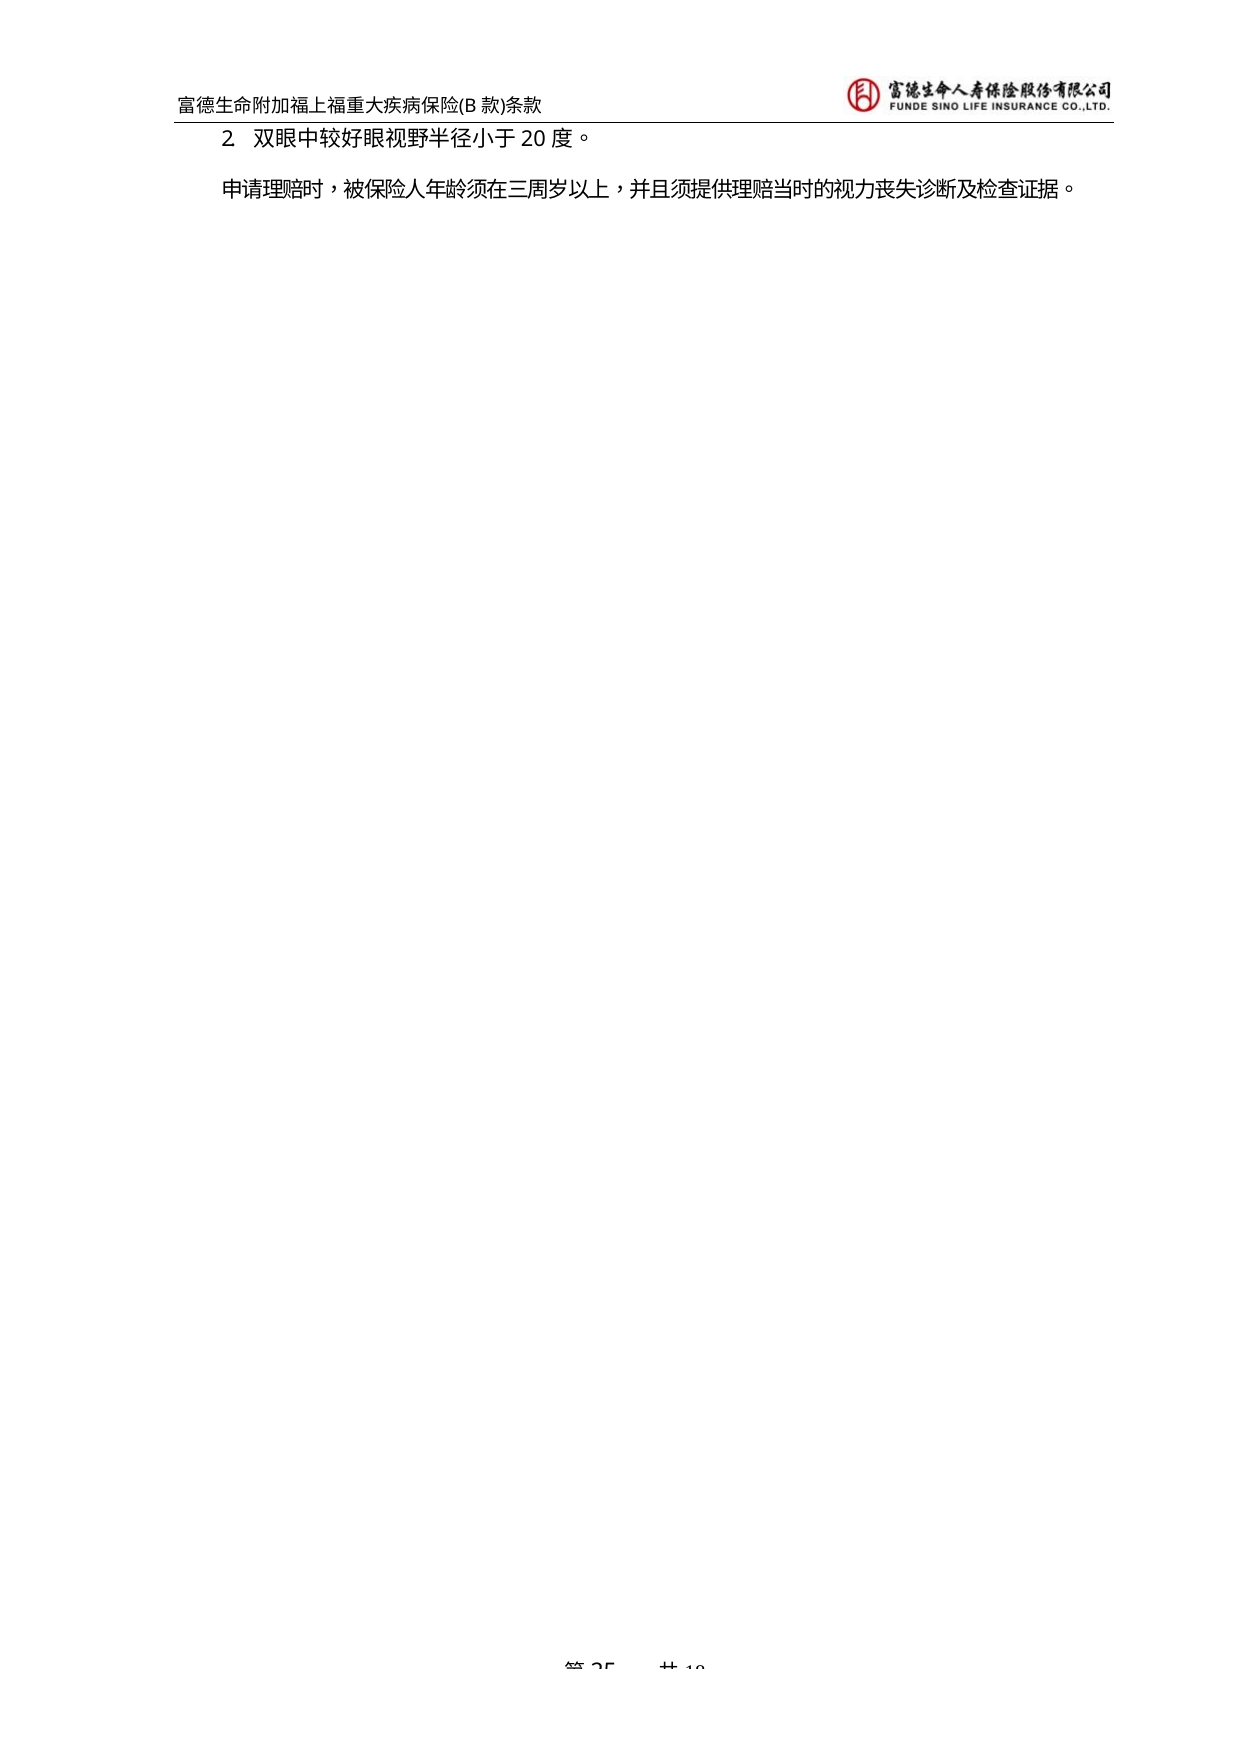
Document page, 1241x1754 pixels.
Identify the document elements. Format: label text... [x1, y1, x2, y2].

text 申请理赔时，被保险人年龄须在三周岁以上，并且须提供理赔当时的视力丧失诊断及检查证据。 [221, 173, 1132, 203]
picture [843, 76, 1112, 115]
list 双眼中较好眼视野半径小于20 度。 [221, 123, 1132, 153]
